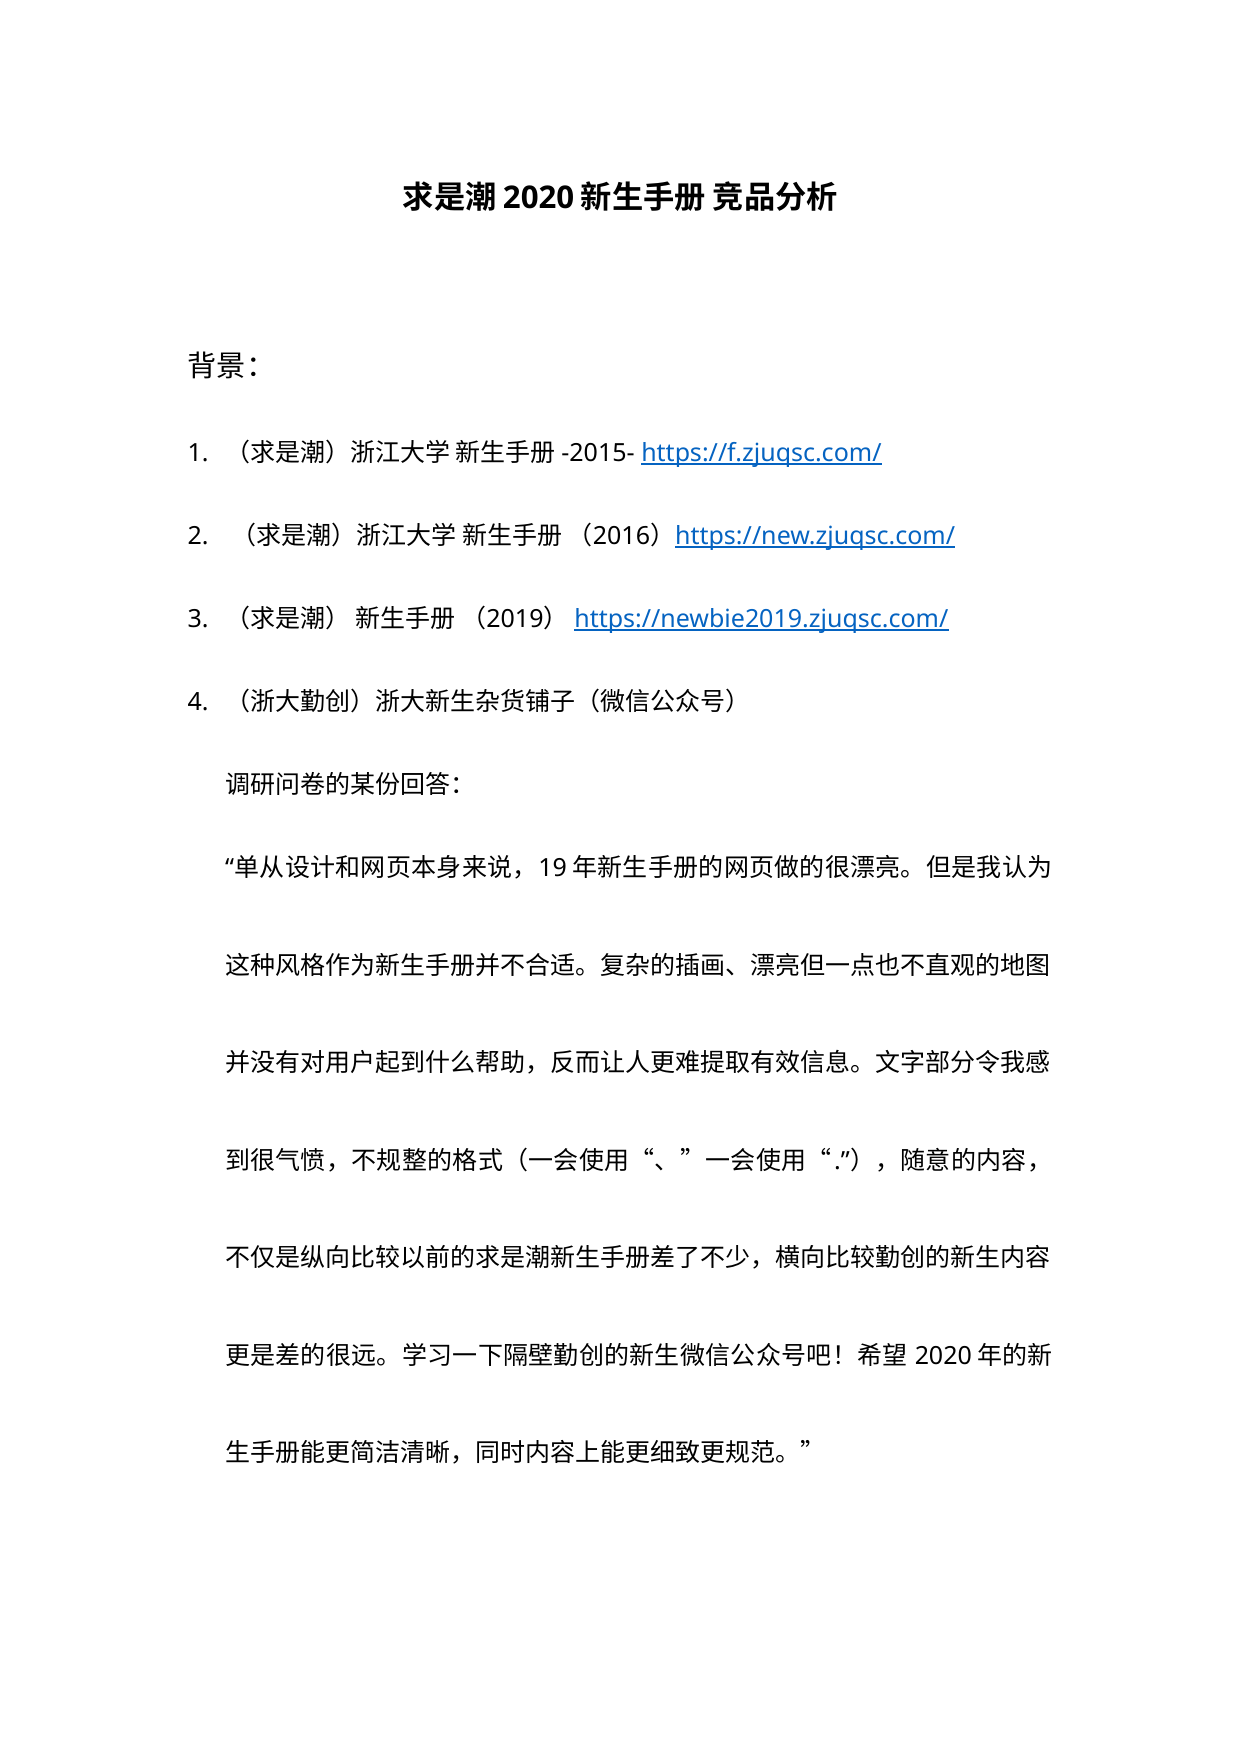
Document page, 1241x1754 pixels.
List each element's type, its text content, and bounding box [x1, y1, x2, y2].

list （求是潮）浙江大学 新生手册 （2016）https://new.zjuqsc.com/ [187, 501, 1053, 566]
list （求是潮）浙江大学 新生手册 -2015- https://f.zjuqsc.com/ [187, 418, 1053, 483]
list 调研问卷的某份回答： [225, 750, 1053, 815]
list （求是潮） 新生手册 （2019） https://newbie2019.zjuqsc.com/ [187, 584, 1053, 649]
text 求是潮2020新生手册 竞品分析 [187, 162, 1053, 227]
list “单从设计和网页本身来说，19年新生手册的网页做的很漂亮。但是我认为这种风格作为新生手册并不合适。复杂的插画、漂亮但一点也不直观的地图并没有对用户起到什么帮助，反而让人更难提取有效信息。文字部分令我感到很气愤，不规整的格式（一会使用“、”一会使用“.”），随意的内容，不仅是纵向比较以前的求是潮新生手册差了不少，横向比较勤创的新生内容更是差的很远。学习一下隔壁勤创的新生微信公众号吧！希望2020年的新生手册能更简洁清晰，同时内容上能更细致更规范。” [225, 833, 1053, 1483]
list （浙大勤创）浙大新生杂货铺子（微信公众号） [187, 667, 1053, 732]
text 背景： [187, 332, 1053, 397]
